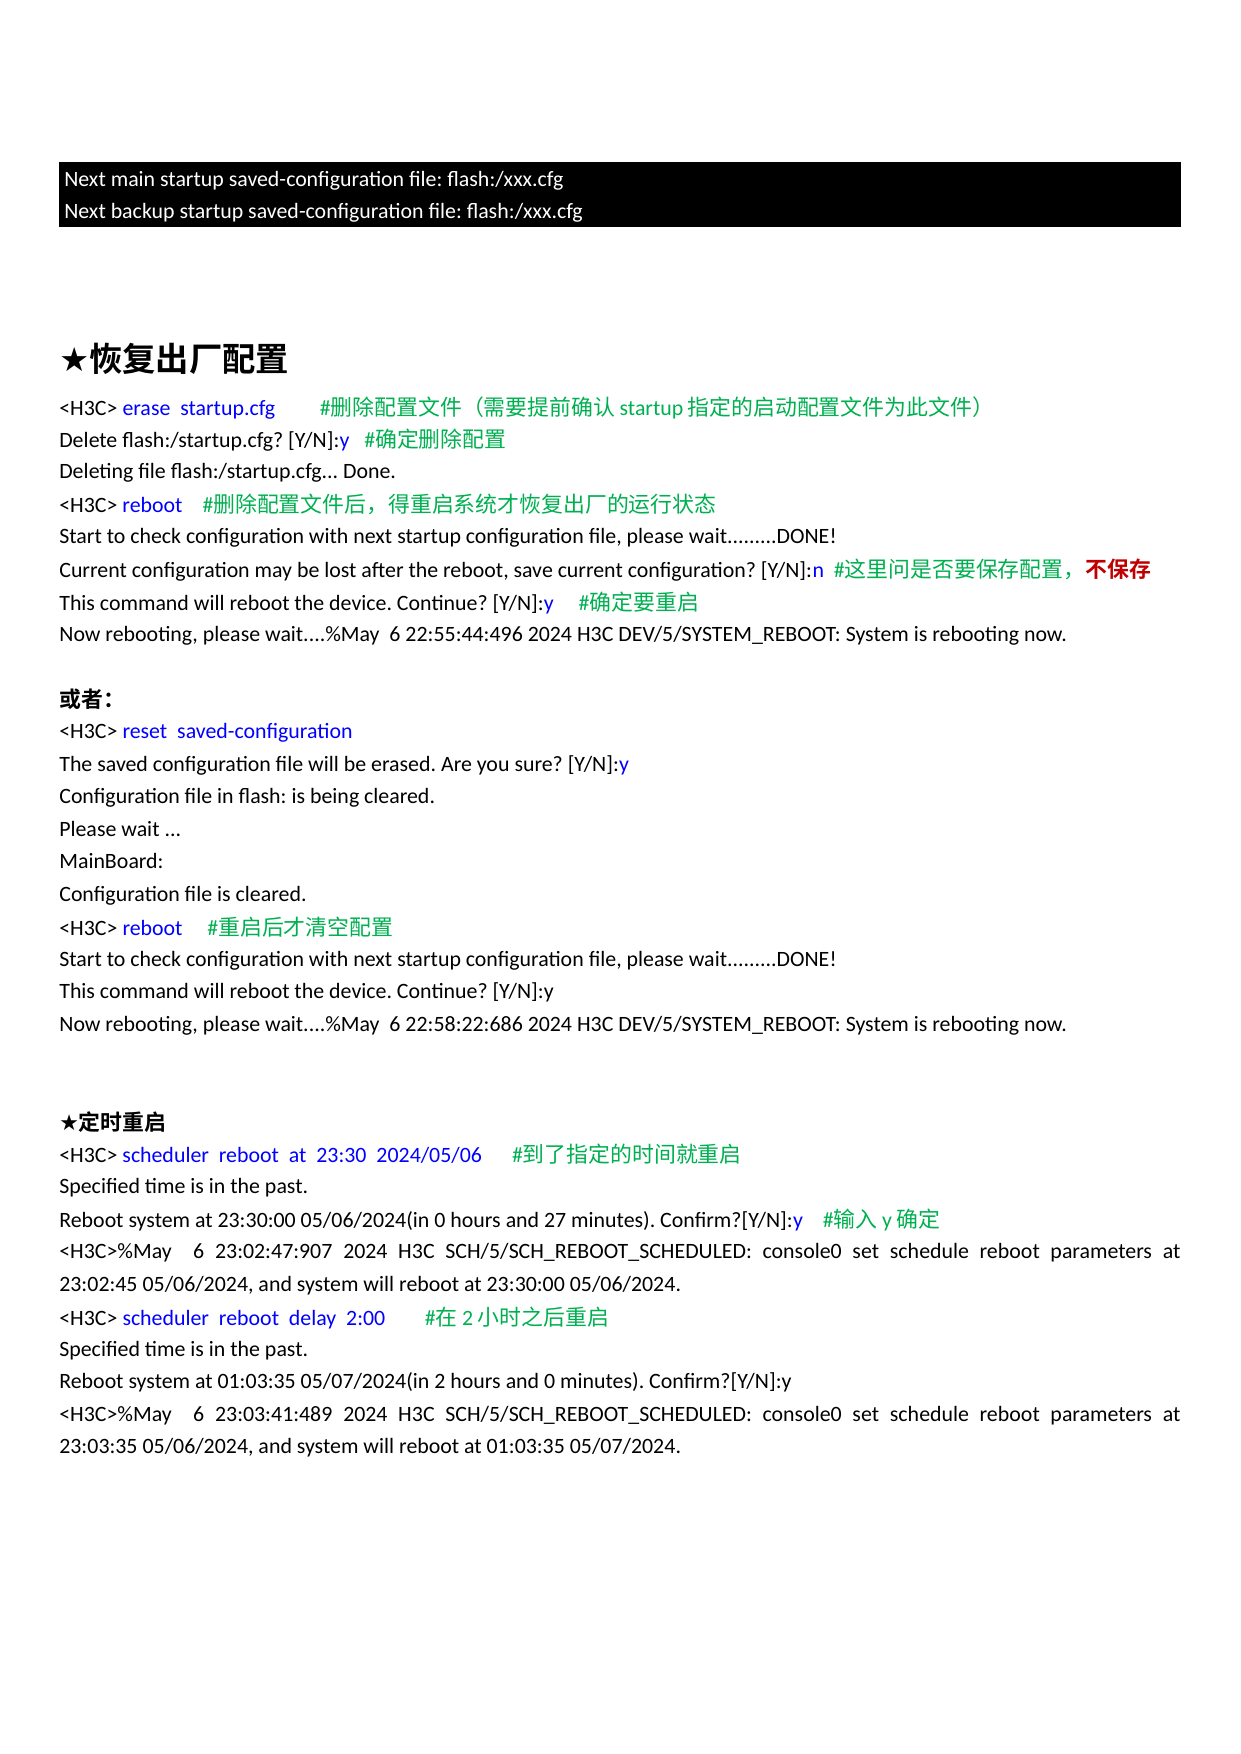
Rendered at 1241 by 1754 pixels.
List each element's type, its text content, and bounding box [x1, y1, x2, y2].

text Next backup startup saved-configuration file: flash:/xxx.cfg [59, 194, 1181, 227]
text Next main startup saved-configuration file: flash:/xxx.cfg [59, 162, 1181, 194]
text Reboot system at 01:03:35 05/07/2024(in 2 hours and 0 minutes). Confirm?[Y/N]:y [59, 1364, 1181, 1397]
text Start to check configuration with next startup configuration file, please wait.........DONE! [59, 942, 1181, 974]
text Delete flash:/startup.cfg? [Y/N]:y #确定删除配置 [59, 422, 1181, 454]
text <H3C> erase startup.cfg #删除配置文件（需要提前确认startup指定的启动配置文件为此文件） [59, 389, 1181, 422]
text Start to check configuration with next startup configuration file, please wait.........DONE! [59, 519, 1181, 552]
text ★定时重启 [59, 1104, 1181, 1137]
text <H3C> reboot #重启后才清空配置 [59, 909, 1181, 942]
text <H3C>%May 6 23:03:41:489 2024 H3C SCH/5/SCH_REBOOT_SCHEDULED: console0 set schedule reboot parameters at 23:03:35 05/06/2024, and system will reboot at 01:03:35 05/07/2024. [59, 1397, 1181, 1462]
text MainBoard: [59, 844, 1181, 877]
text Current configuration may be lost after the reboot, save current configuration? [Y/N]:n #这里问是否要保存配置，不保存 [59, 552, 1181, 584]
text <H3C> reboot #删除配置文件后，得重启系统才恢复出厂的运行状态 [59, 487, 1181, 519]
text Configuration file is cleared. [59, 877, 1181, 909]
text <H3C> scheduler reboot at 23:30 2024/05/06 #到了指定的时间就重启 [59, 1137, 1181, 1169]
text The saved configuration file will be erased. Are you sure? [Y/N]:y [59, 747, 1181, 779]
text Now rebooting, please wait....%May 6 22:55:44:496 2024 H3C DEV/5/SYSTEM_REBOOT: System is rebooting now. [59, 617, 1181, 649]
text Now rebooting, please wait....%May 6 22:58:22:686 2024 H3C DEV/5/SYSTEM_REBOOT: System is rebooting now. [59, 1007, 1181, 1039]
text Specified time is in the past. [59, 1169, 1181, 1202]
text <H3C>%May 6 23:02:47:907 2024 H3C SCH/5/SCH_REBOOT_SCHEDULED: console0 set schedule reboot parameters at 23:02:45 05/06/2024, and system will reboot at 23:30:00 05/06/2024. [59, 1234, 1181, 1299]
text This command will reboot the device. Continue? [Y/N]:y #确定要重启 [59, 584, 1181, 617]
text Deleting file flash:/startup.cfg... Done. [59, 454, 1181, 487]
text <H3C> reset saved-configuration [59, 714, 1181, 747]
text Reboot system at 23:30:00 05/06/2024(in 0 hours and 27 minutes). Confirm?[Y/N]:y #输入y确定 [59, 1202, 1181, 1234]
text Configuration file in flash: is being cleared. [59, 779, 1181, 812]
text This command will reboot the device. Continue? [Y/N]:y [59, 974, 1181, 1007]
text Specified time is in the past. [59, 1332, 1181, 1364]
text Please wait ... [59, 812, 1181, 844]
text 或者： [59, 682, 1181, 714]
text <H3C> scheduler reboot delay 2:00 #在2小时之后重启 [59, 1299, 1181, 1332]
text ★恢复出厂配置 [59, 324, 1181, 389]
